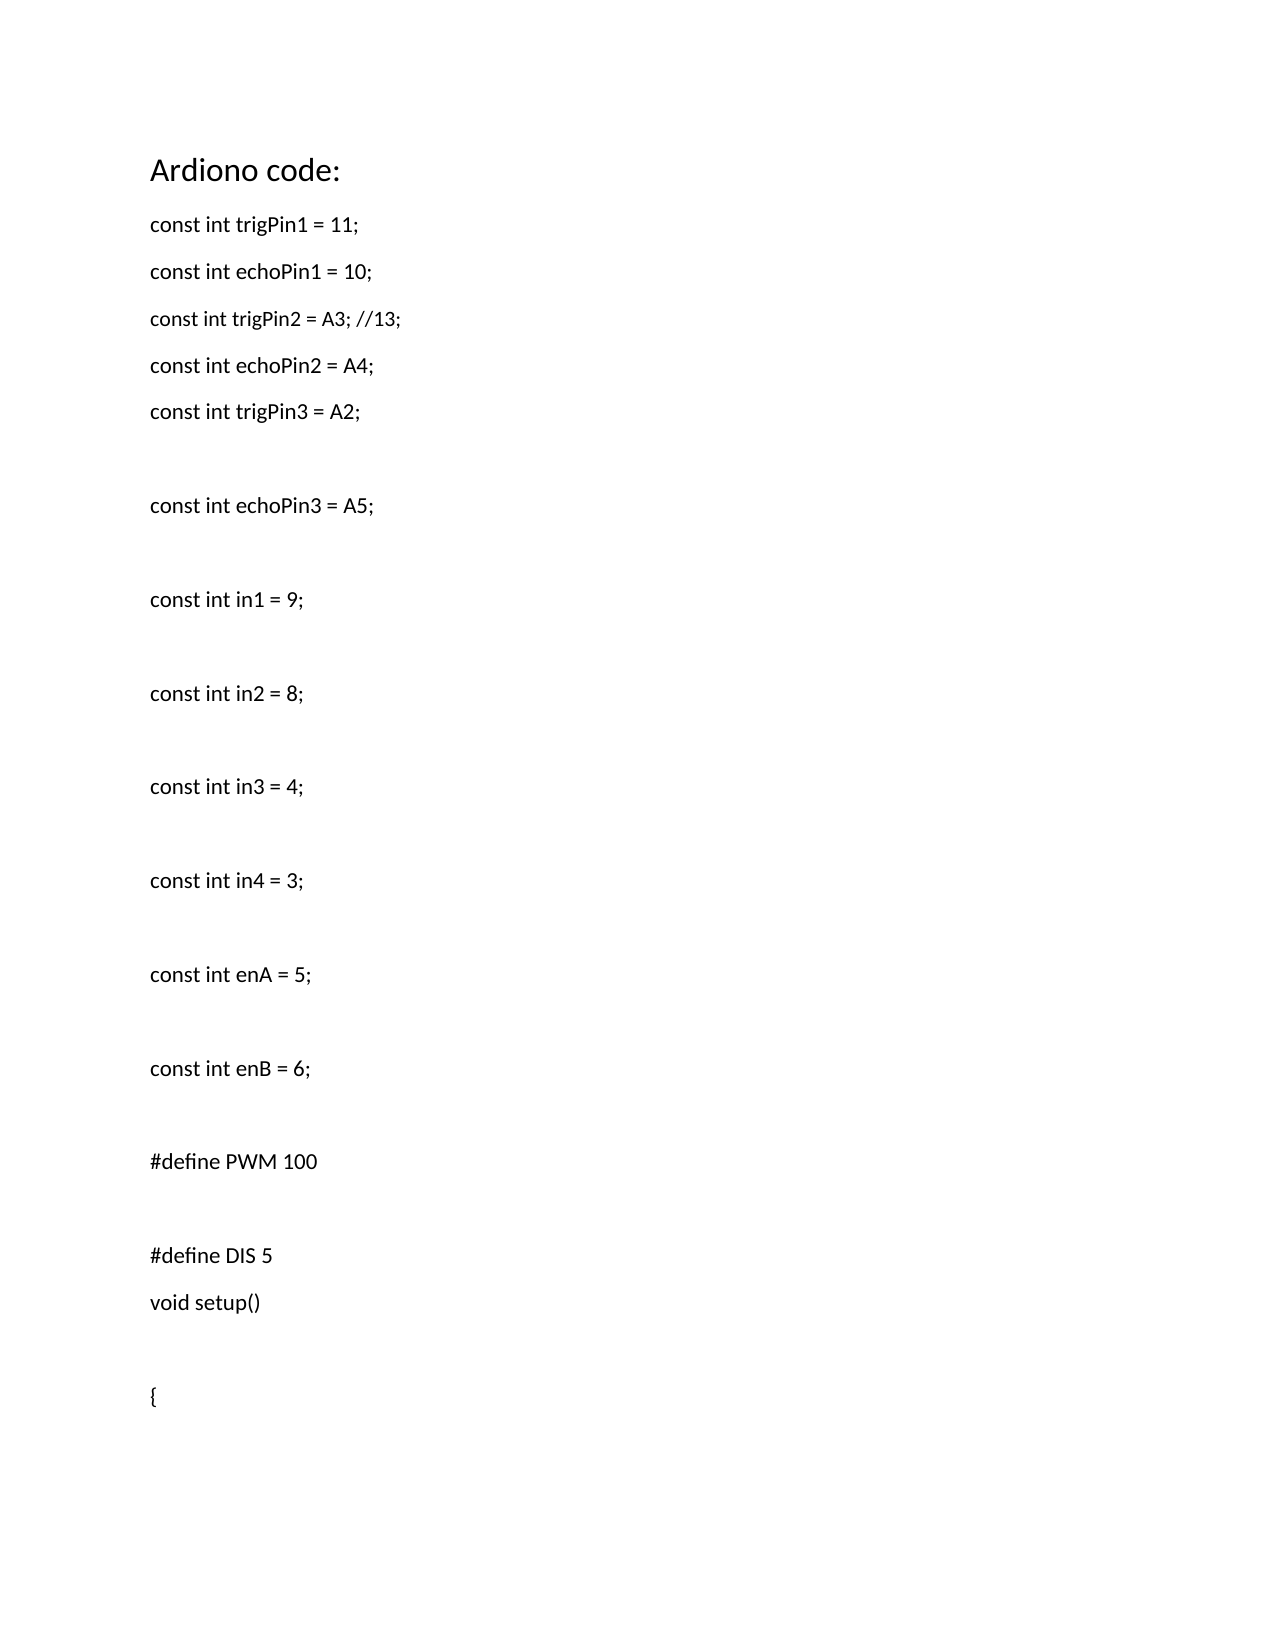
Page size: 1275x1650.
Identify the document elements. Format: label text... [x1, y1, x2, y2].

text #define PWM 100 [150, 1147, 1125, 1176]
text #define DIS 5 [150, 1241, 1125, 1269]
text { [150, 1382, 1125, 1410]
text const int trigPin3 = A2; [150, 397, 1125, 426]
text const int in2 = 8; [150, 679, 1125, 707]
text void setup() [150, 1288, 1125, 1316]
text const int enB = 6; [150, 1054, 1125, 1082]
text const int in1 = 9; [150, 585, 1125, 613]
text Ardiono code: [150, 149, 1125, 190]
text const int echoPin3 = A5; [150, 491, 1125, 519]
text const int in3 = 4; [150, 772, 1125, 800]
text const int echoPin2 = A4; [150, 351, 1125, 379]
text const int echoPin1 = 10; [150, 257, 1125, 285]
text const int trigPin2 = A3; //13; [150, 305, 1125, 332]
text const int enA = 5; [150, 960, 1125, 988]
text const int in4 = 3; [150, 866, 1125, 894]
text const int trigPin1 = 11; [150, 210, 1125, 238]
